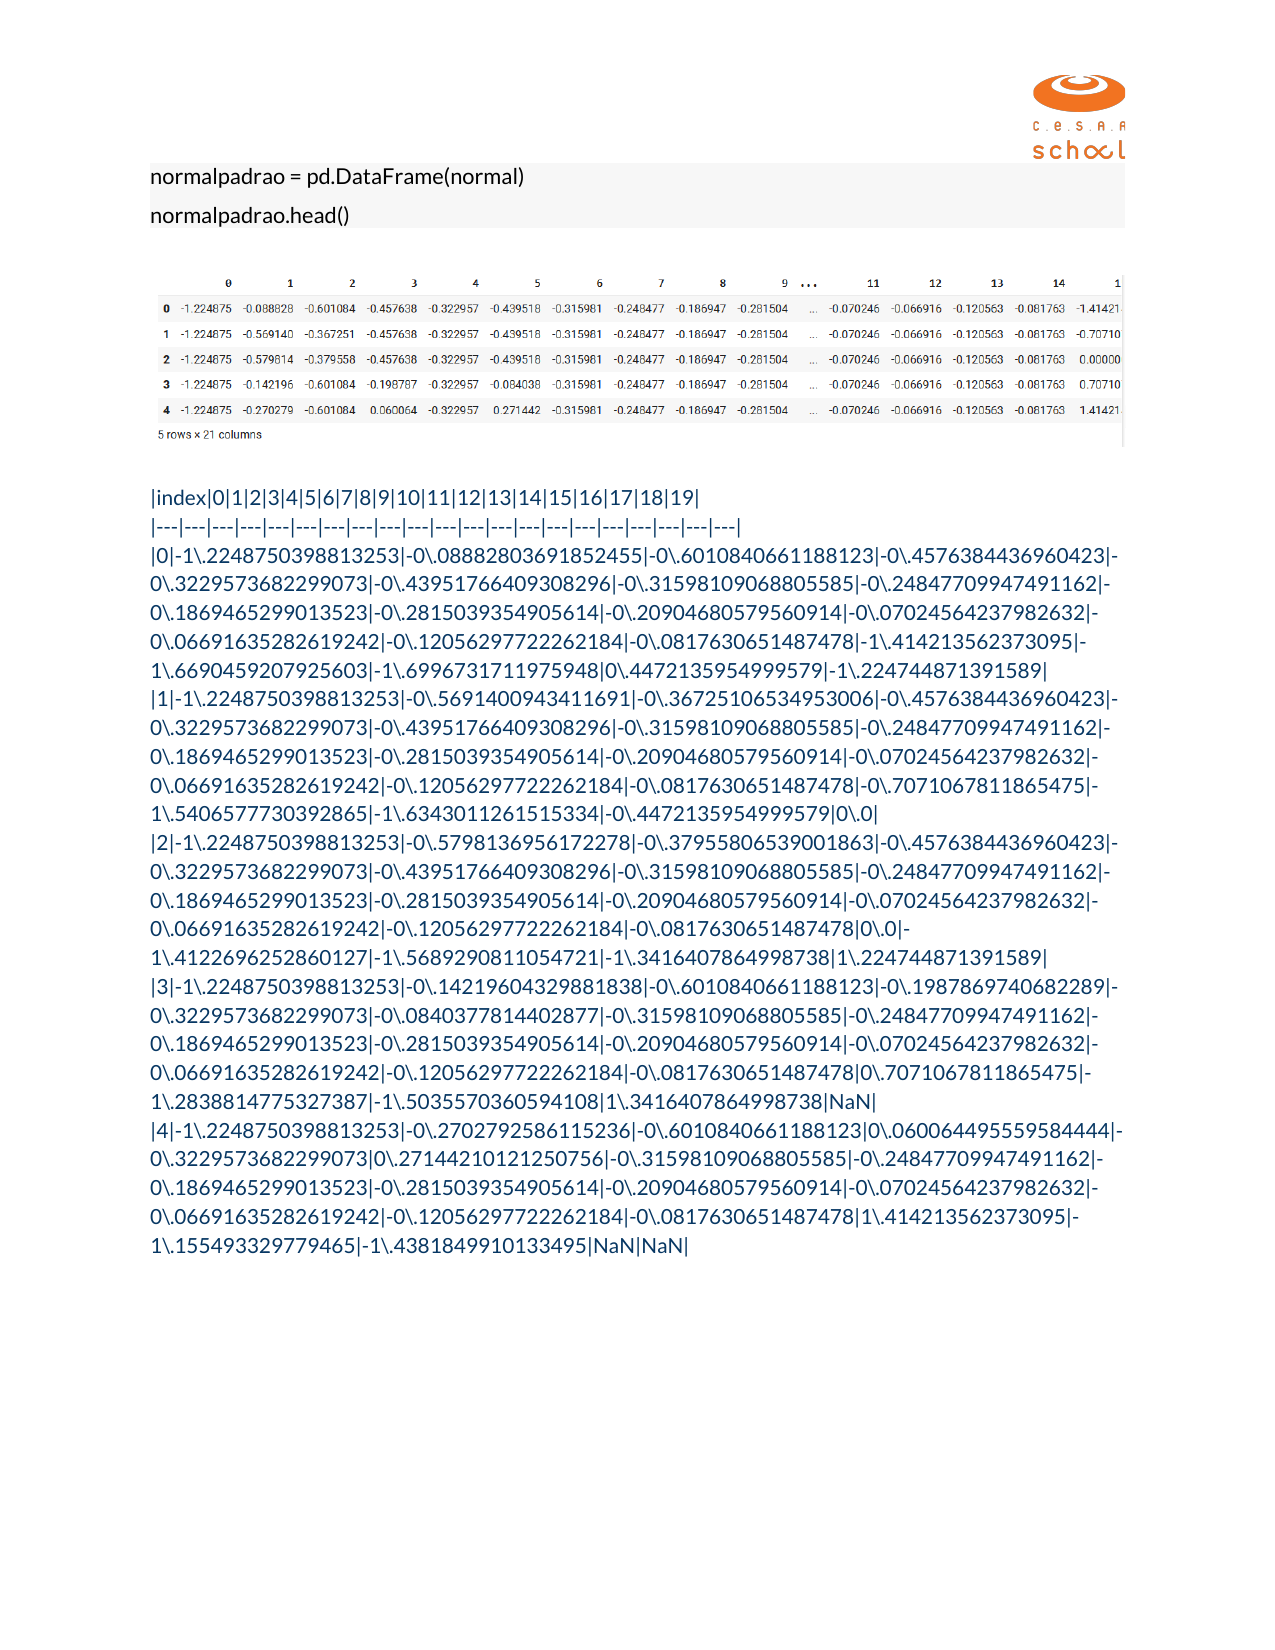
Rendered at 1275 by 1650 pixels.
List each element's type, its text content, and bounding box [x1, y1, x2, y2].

picture [150, 275, 1125, 447]
text |2|-1\.2248750398813253|-0\.5798136956172278|-0\.37955806539001863|-0\.4576384436960423|-0\.3229573682299073|-0\.43951766409308296|-0\.31598109068805585|-0\.24847709947491162|-0\.1869465299013523|-0\.2815039354905614|-0\.20904680579560914|-0\.07024564237982632|-0\.06691635282619242|-0\.12056297722262184|-0\.0817630651487478|0\.0|-1\.4122696252860127|-1\.5689290811054721|-1\.3416407864998738|1\.224744871391589| [150, 830, 1125, 970]
text |3|-1\.2248750398813253|-0\.14219604329881838|-0\.6010840661188123|-0\.1987869740682289|-0\.3229573682299073|-0\.0840377814402877|-0\.31598109068805585|-0\.24847709947491162|-0\.1869465299013523|-0\.2815039354905614|-0\.20904680579560914|-0\.07024564237982632|-0\.06691635282619242|-0\.12056297722262184|-0\.0817630651487478|0\.7071067811865475|-1\.2838814775327387|-1\.5035570360594108|1\.3416407864998738|NaN| [150, 974, 1125, 1114]
text normalpadrao.head() [150, 202, 1125, 228]
text normalpadrao = pd.DataFrame(normal) [150, 163, 1125, 189]
text |4|-1\.2248750398813253|-0\.2702792586115236|-0\.6010840661188123|0\.060064495559584444|-0\.3229573682299073|0\.27144210121250756|-0\.31598109068805585|-0\.24847709947491162|-0\.1869465299013523|-0\.2815039354905614|-0\.20904680579560914|-0\.07024564237982632|-0\.06691635282619242|-0\.12056297722262184|-0\.0817630651487478|1\.414213562373095|-1\.155493329779465|-1\.4381849910133495|NaN|NaN| [150, 1117, 1125, 1257]
text |1|-1\.2248750398813253|-0\.5691400943411691|-0\.36725106534953006|-0\.4576384436960423|-0\.3229573682299073|-0\.43951766409308296|-0\.31598109068805585|-0\.24847709947491162|-0\.1869465299013523|-0\.2815039354905614|-0\.20904680579560914|-0\.07024564237982632|-0\.06691635282619242|-0\.12056297722262184|-0\.0817630651487478|-0\.7071067811865475|-1\.5406577730392865|-1\.6343011261515334|-0\.4472135954999579|0\.0| [150, 686, 1125, 826]
text |0|-1\.2248750398813253|-0\.08882803691852455|-0\.6010840661188123|-0\.4576384436960423|-0\.3229573682299073|-0\.43951766409308296|-0\.31598109068805585|-0\.24847709947491162|-0\.1869465299013523|-0\.2815039354905614|-0\.20904680579560914|-0\.07024564237982632|-0\.06691635282619242|-0\.12056297722262184|-0\.0817630651487478|-1\.414213562373095|-1\.6690459207925603|-1\.6996731711975948|0\.4472135954999579|-1\.224744871391589| [150, 542, 1125, 682]
picture [1033, 75, 1125, 159]
text |index|0|1|2|3|4|5|6|7|8|9|10|11|12|13|14|15|16|17|18|19| [150, 485, 1125, 510]
text |---|---|---|---|---|---|---|---|---|---|---|---|---|---|---|---|---|---|---|---|---| [150, 514, 1125, 539]
